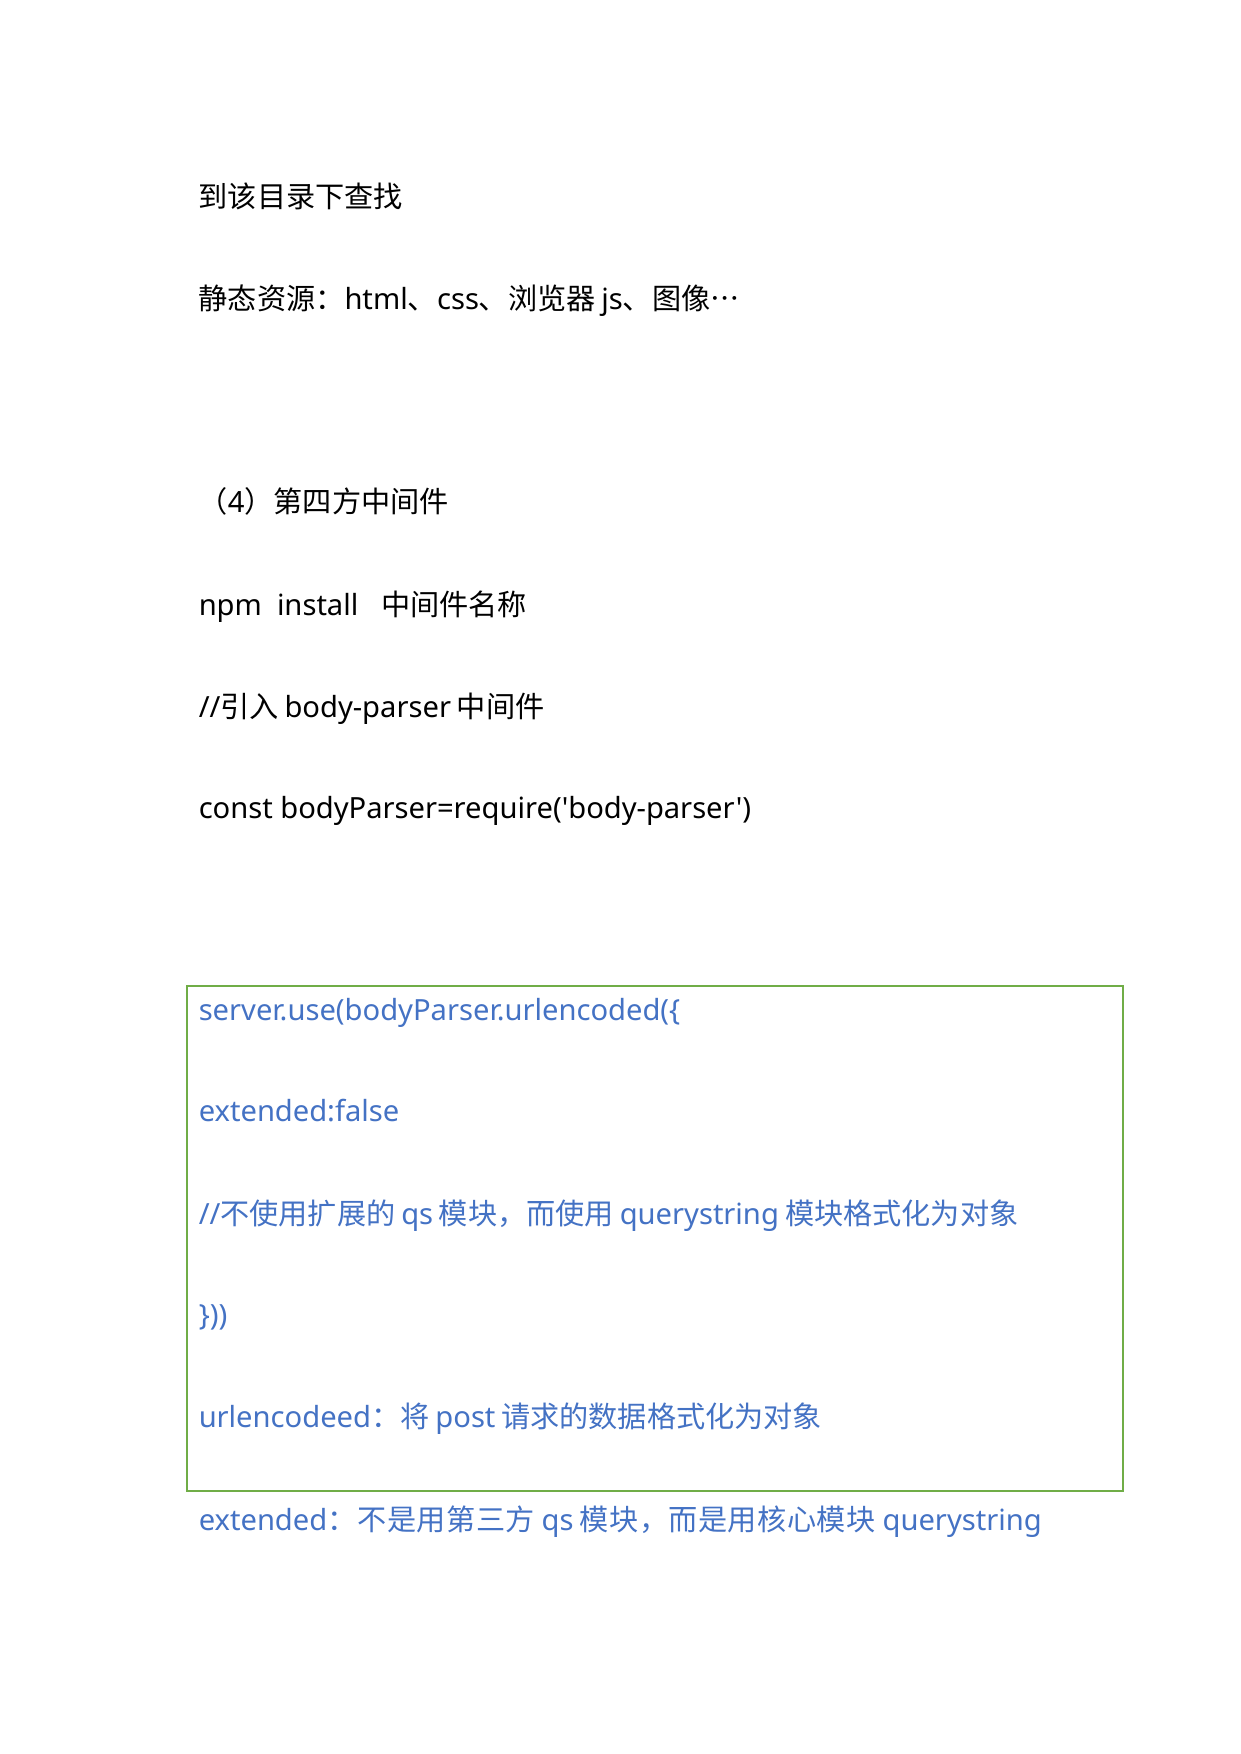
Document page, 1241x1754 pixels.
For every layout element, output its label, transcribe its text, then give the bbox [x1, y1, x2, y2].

text //不使用扩展的qs模块，而使用querystring模块格式化为对象 [198, 1179, 1042, 1244]
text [198, 1485, 1042, 1550]
text extended:false [198, 1078, 1042, 1143]
text （4）第四方中间件 [198, 468, 1042, 533]
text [198, 162, 1042, 227]
text server.use(bodyParser.urlencoded({ [198, 977, 1042, 1042]
text //引入body-parser中间件 [198, 673, 1042, 738]
text })) [198, 1282, 1042, 1347]
text urlencodeed：将post请求的数据格式化为对象 [198, 1383, 1042, 1448]
text npm install 中间件名称 [198, 570, 1042, 635]
text 静态资源：html、css、浏览器js、图像… [198, 264, 1042, 329]
text const bodyParser=require('body-parser') [198, 775, 1042, 840]
